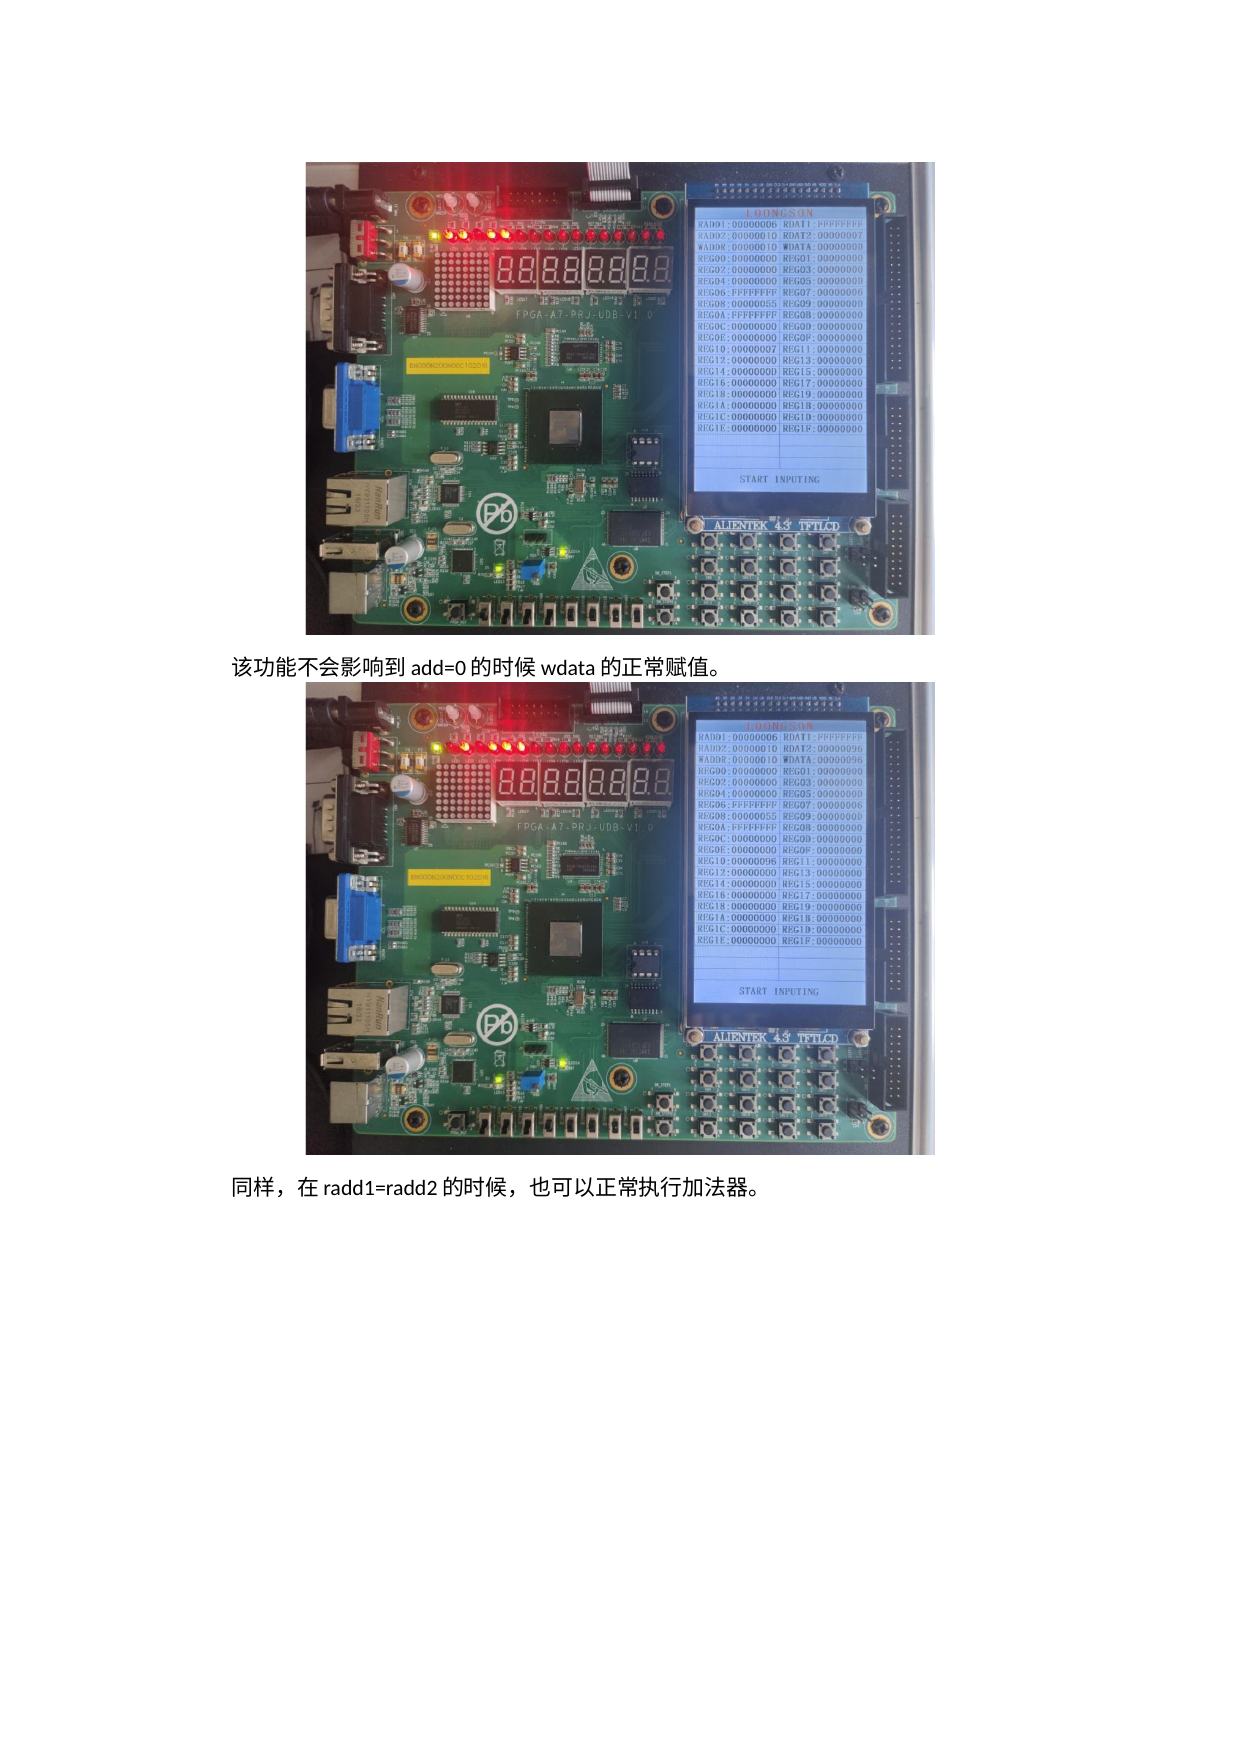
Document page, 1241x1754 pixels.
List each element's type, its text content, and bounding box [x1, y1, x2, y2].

picture [306, 162, 934, 635]
list 该功能不会影响到add=0的时候wdata的正常赋值。 [187, 649, 1053, 682]
list 同样，在radd1=radd2的时候，也可以正常执行加法器。 [187, 1169, 1053, 1202]
picture [306, 682, 934, 1155]
